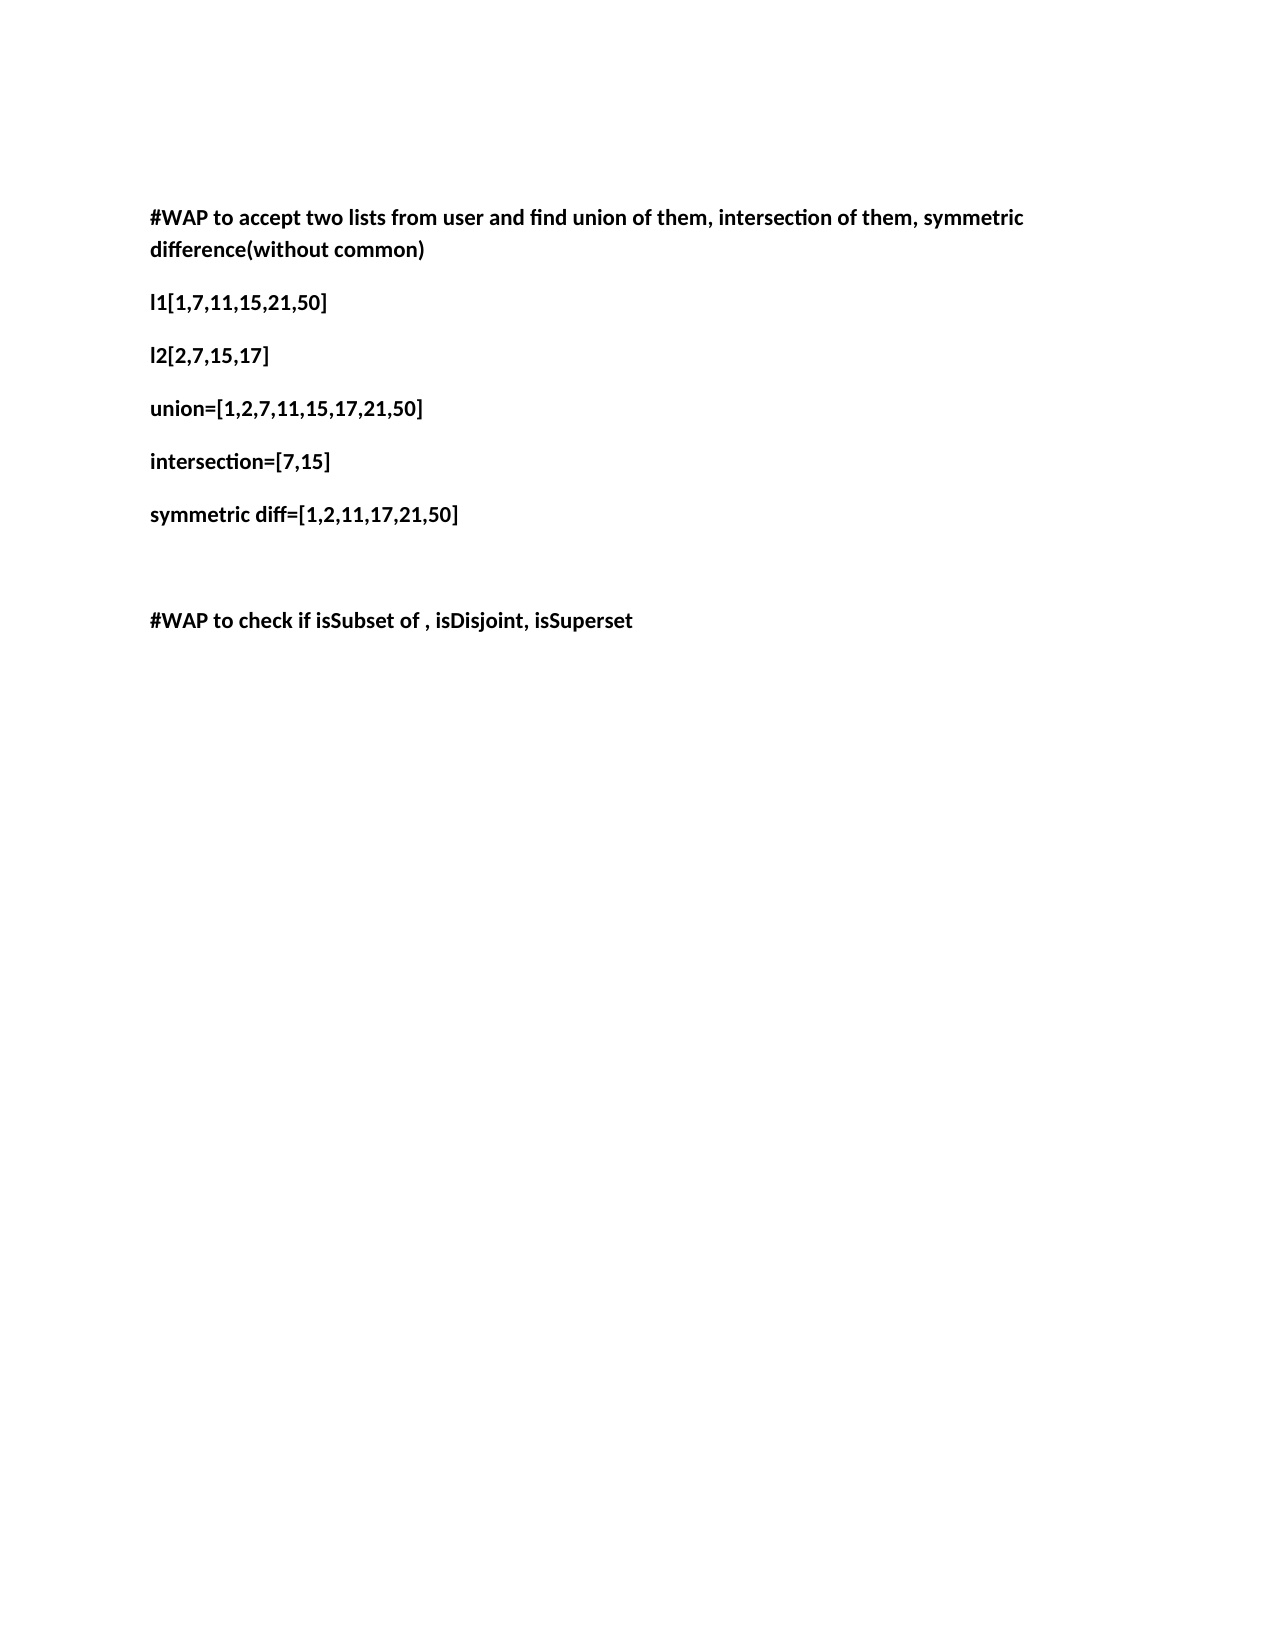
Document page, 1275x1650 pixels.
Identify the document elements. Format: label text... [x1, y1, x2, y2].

text intersection=[7,15] [150, 447, 1125, 475]
text #WAP to check if isSubset of , isDisjoint, isSuperset [150, 606, 1125, 634]
text l2[2,7,15,17] [150, 341, 1125, 369]
text union=[1,2,7,11,15,17,21,50] [150, 394, 1125, 422]
text l1[1,7,11,15,21,50] [150, 288, 1125, 316]
text symmetric diff=[1,2,11,17,21,50] [150, 500, 1125, 528]
text #WAP to accept two lists from user and find union of them, intersection of them, symmetric difference(without common) [150, 203, 1125, 263]
